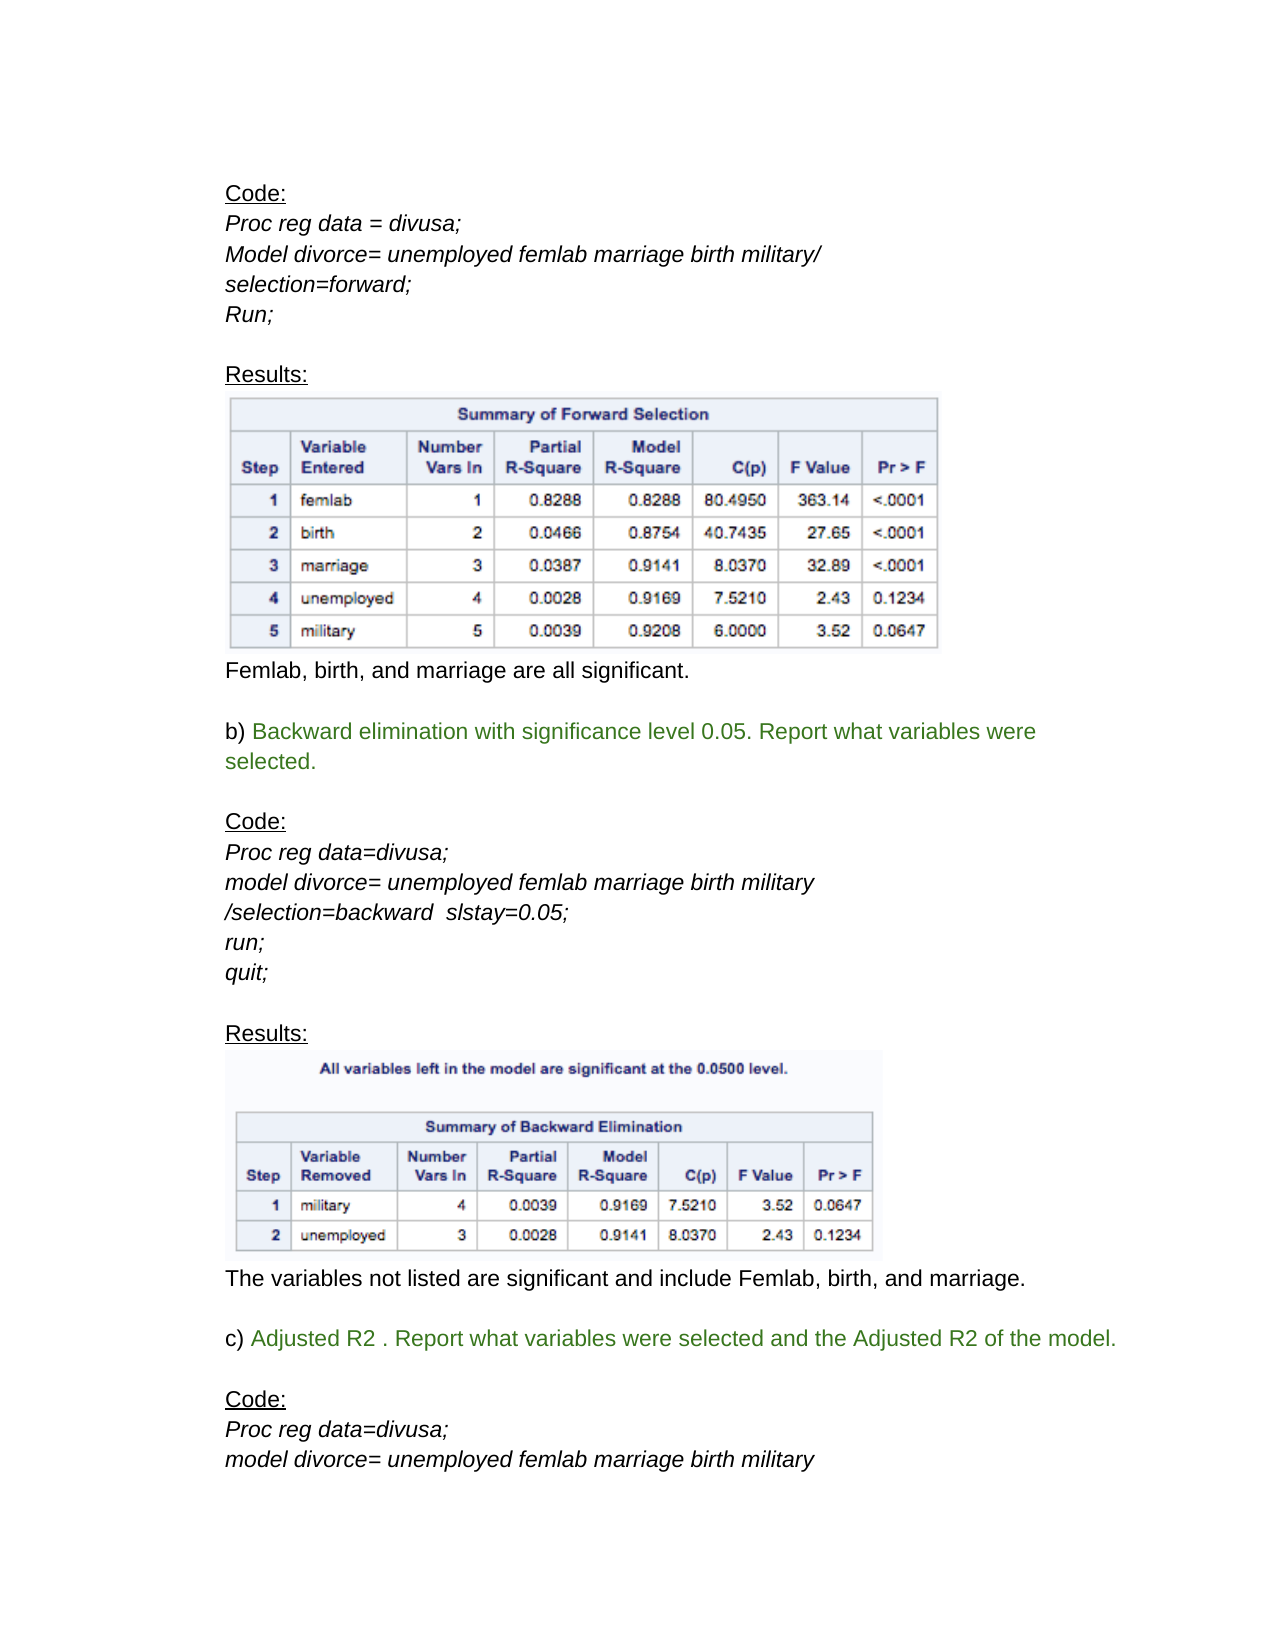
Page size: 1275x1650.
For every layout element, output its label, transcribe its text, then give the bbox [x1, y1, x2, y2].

picture [225, 1050, 883, 1261]
text Proc reg data = divusa; [225, 210, 1125, 237]
text run; [225, 929, 1125, 956]
text b) Backward elimination with significance level 0.05. Report what variables were selected. [225, 718, 1125, 774]
text Results: [225, 1020, 1125, 1046]
text model divorce= unemployed femlab marriage birth military [225, 869, 1125, 895]
text Run; [225, 301, 1125, 327]
text Proc reg data=divusa; [225, 1416, 1125, 1442]
text Results: [225, 361, 1125, 388]
text Proc reg data=divusa; [225, 838, 1125, 865]
text model divorce= unemployed femlab marriage birth military [225, 1446, 1125, 1472]
text Code: [225, 180, 1125, 207]
text The variables not listed are significant and include Femlab, birth, and marriage. [225, 1265, 1125, 1291]
text quit; [225, 959, 1125, 986]
picture [225, 391, 942, 654]
text c) Adjusted R2 . Report what variables were selected and the Adjusted R2 of the model. [225, 1325, 1125, 1352]
text Femlab, birth, and marriage are all significant. [225, 657, 1125, 684]
text Code: [225, 808, 1125, 835]
text selection=forward; [225, 271, 1125, 297]
text Model divorce= unemployed femlab marriage birth military/ [225, 241, 1125, 267]
text Code: [225, 1386, 1125, 1412]
text /selection=backward slstay=0.05; [225, 899, 1125, 925]
